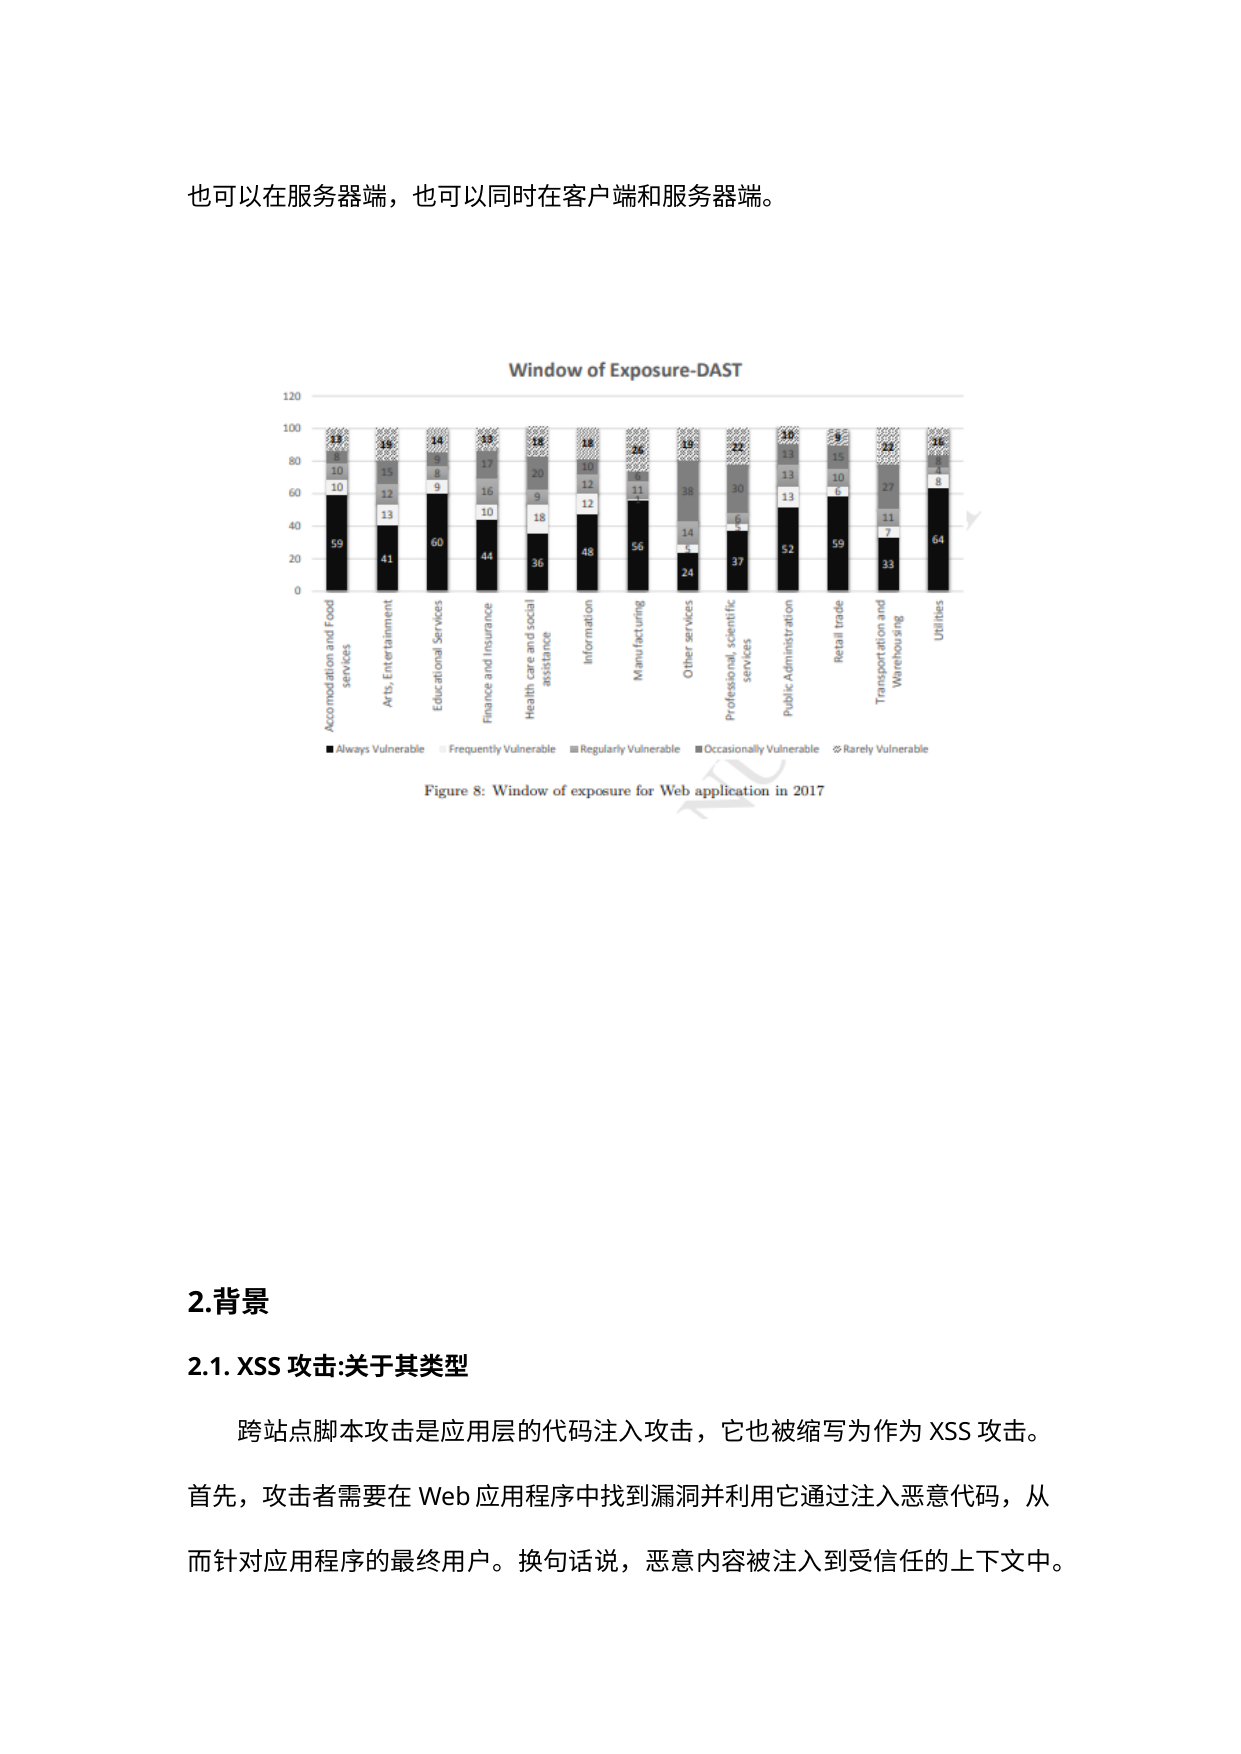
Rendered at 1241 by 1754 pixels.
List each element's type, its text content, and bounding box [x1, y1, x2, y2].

text 2.1. XSS 攻击:关于其类型 [187, 1332, 1053, 1397]
text （c）我们根据国防部署地点对探测方法进行系统分类。部署既可以在客户端，也可以在服务器端，也可以同时在客户端和服务器端。 [187, 162, 1053, 227]
text 2.背景 [187, 1267, 1053, 1332]
picture [193, 301, 1059, 819]
